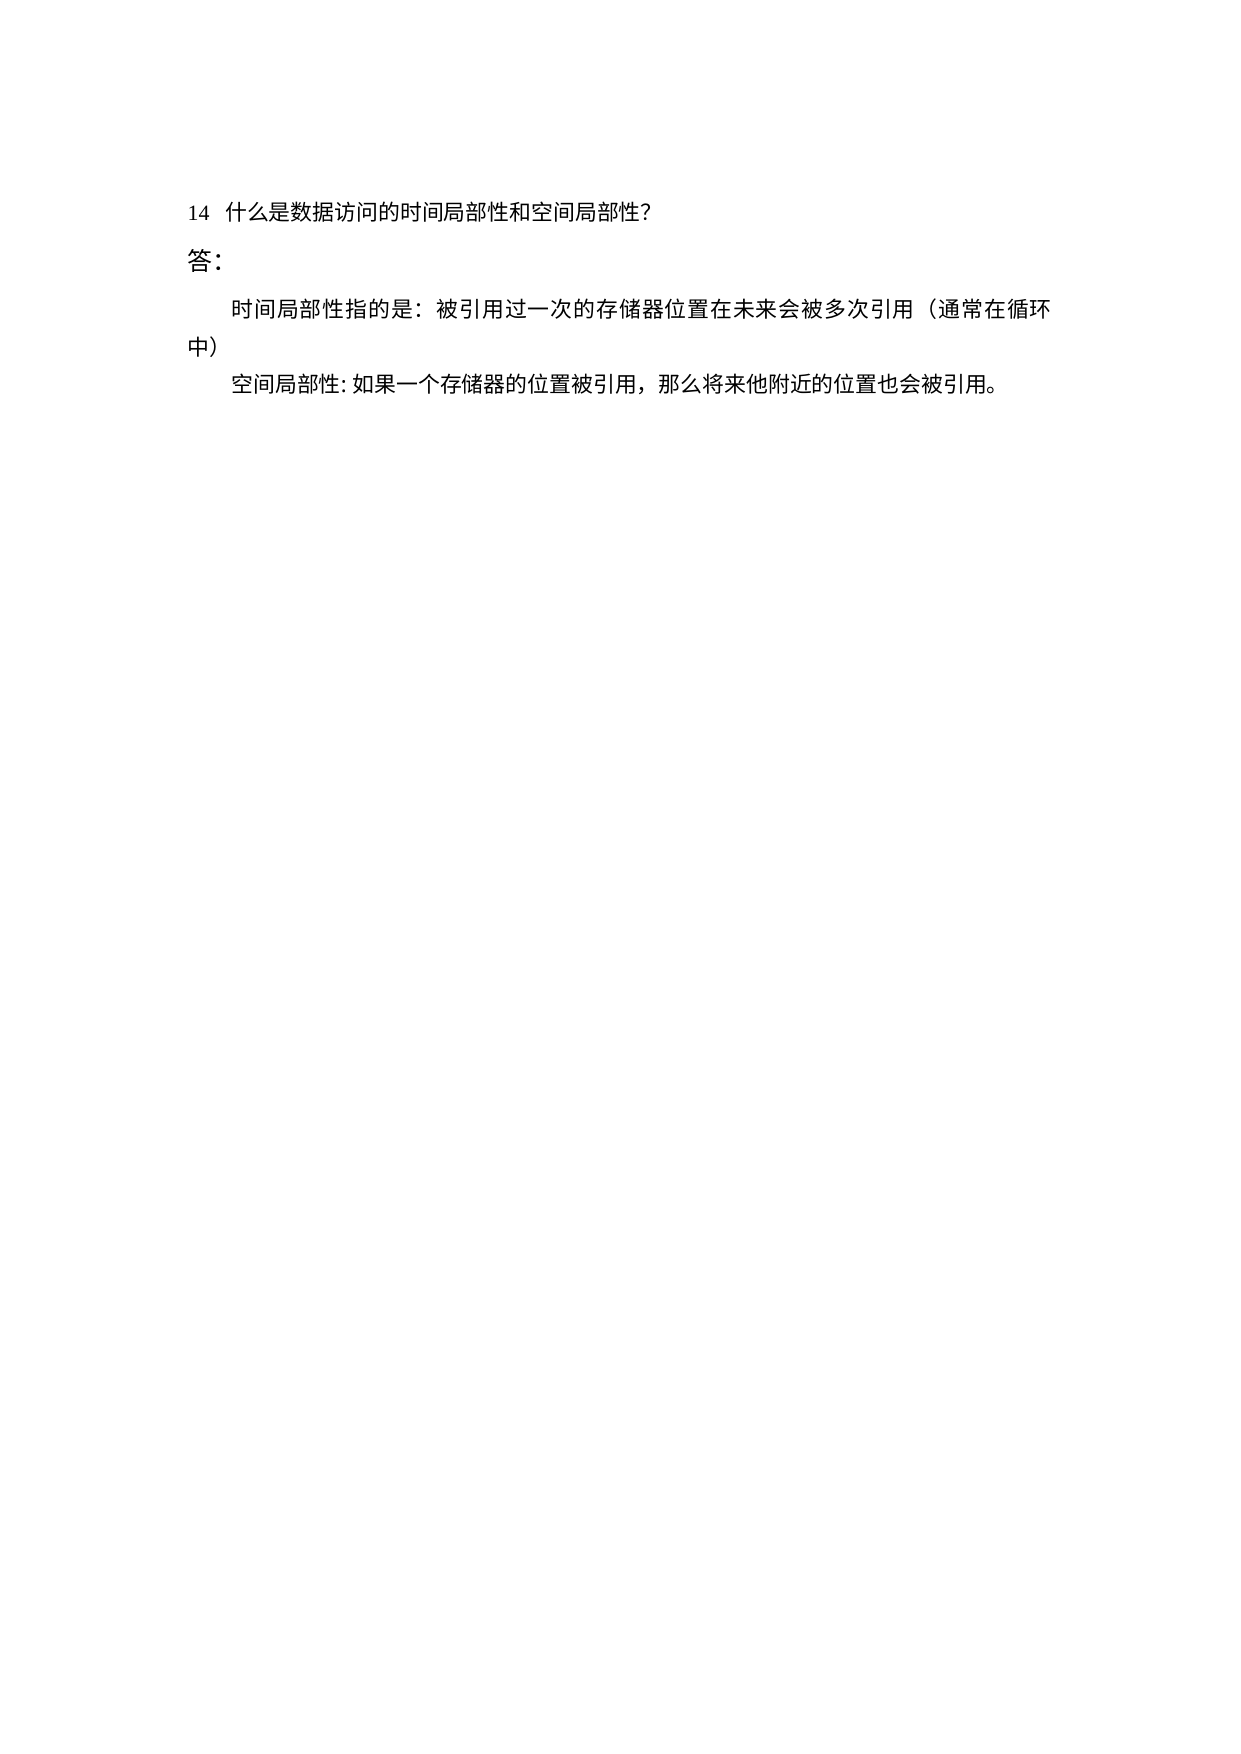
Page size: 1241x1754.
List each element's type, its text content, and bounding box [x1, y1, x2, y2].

text 答： [187, 227, 1053, 292]
text 空间局部性: 如果一个存储器的位置被引用，那么将来他附近的位置也会被引用。 [187, 366, 1053, 399]
text 时间局部性指的是：被引用过一次的存储器位置在未来会被多次引用（通常在循环中） [187, 292, 1053, 362]
list 什么是数据访问的时间局部性和空间局部性？ [187, 194, 1053, 227]
